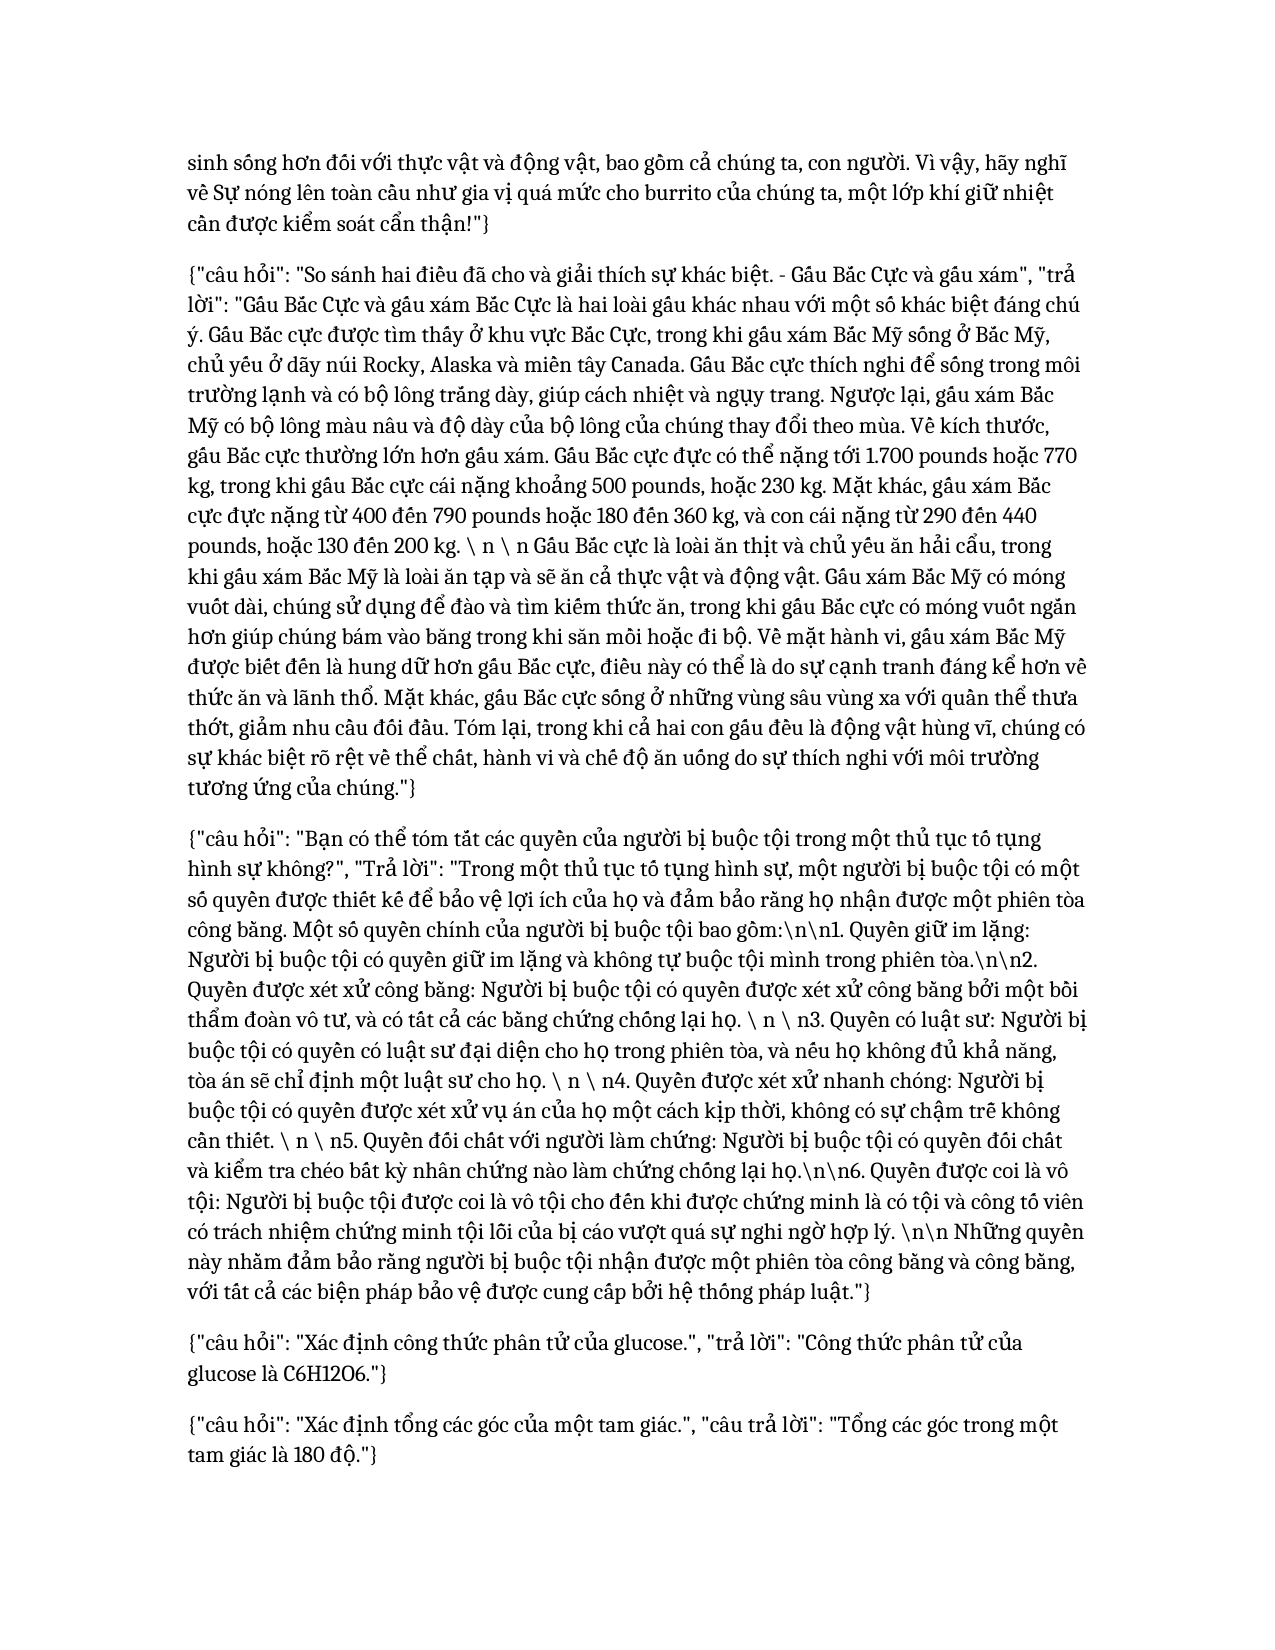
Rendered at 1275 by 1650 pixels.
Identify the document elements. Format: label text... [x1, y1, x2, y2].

text {"câu hỏi": "Bạn có thể tóm tắt các quyền của người bị buộc tội trong một thủ tục tố tụng hình sự không?", "Trả lời": "Trong một thủ tục tố tụng hình sự, một người bị buộc tội có một số quyền được thiết kế để bảo vệ lợi ích của họ và đảm bảo rằng họ nhận được một phiên tòa công bằng. Một số quyền chính của người bị buộc tội bao gồm:\n\n1. Quyền giữ im lặng: Người bị buộc tội có quyền giữ im lặng và không tự buộc tội mình trong phiên tòa.\n\n2. Quyền được xét xử công bằng: Người bị buộc tội có quyền được xét xử công bằng bởi một bồi thẩm đoàn vô tư, và có tất cả các bằng chứng chống lại họ. \ n \ n3. Quyền có luật sư: Người bị buộc tội có quyền có luật sư đại diện cho họ trong phiên tòa, và nếu họ không đủ khả năng, tòa án sẽ chỉ định một luật sư cho họ. \ n \ n4. Quyền được xét xử nhanh chóng: Người bị buộc tội có quyền được xét xử vụ án của họ một cách kịp thời, không có sự chậm trễ không cần thiết. \ n \ n5. Quyền đối chất với người làm chứng: Người bị buộc tội có quyền đối chất và kiểm tra chéo bất kỳ nhân chứng nào làm chứng chống lại họ.\n\n6. Quyền được coi là vô tội: Người bị buộc tội được coi là vô tội cho đến khi được chứng minh là có tội và công tố viên có trách nhiệm chứng minh tội lỗi của bị cáo vượt quá sự nghi ngờ hợp lý. \n\n Những quyền này nhằm đảm bảo rằng người bị buộc tội nhận được một phiên tòa công bằng và công bằng, với tất cả các biện pháp bảo vệ được cung cấp bởi hệ thống pháp luật."} [187, 826, 1087, 1306]
text {"câu hỏi": "Xác định công thức phân tử của glucose.", "trả lời": "Công thức phân tử của glucose là C6H12O6."} [187, 1330, 1087, 1387]
text {"câu hỏi": "So sánh hai điều đã cho và giải thích sự khác biệt. - Gấu Bắc Cực và gấu xám", "trả lời": "Gấu Bắc Cực và gấu xám Bắc Cực là hai loài gấu khác nhau với một số khác biệt đáng chú ý. Gấu Bắc cực được tìm thấy ở khu vực Bắc Cực, trong khi gấu xám Bắc Mỹ sống ở Bắc Mỹ, chủ yếu ở dãy núi Rocky, Alaska và miền tây Canada. Gấu Bắc cực thích nghi để sống trong môi trường lạnh và có bộ lông trắng dày, giúp cách nhiệt và ngụy trang. Ngược lại, gấu xám Bắc Mỹ có bộ lông màu nâu và độ dày của bộ lông của chúng thay đổi theo mùa. Về kích thước, gấu Bắc cực thường lớn hơn gấu xám. Gấu Bắc cực đực có thể nặng tới 1.700 pounds hoặc 770 kg, trong khi gấu Bắc cực cái nặng khoảng 500 pounds, hoặc 230 kg. Mặt khác, gấu xám Bắc cực đực nặng từ 400 đến 790 pounds hoặc 180 đến 360 kg, và con cái nặng từ 290 đến 440 pounds, hoặc 130 đến 200 kg. \ n \ n Gấu Bắc cực là loài ăn thịt và chủ yếu ăn hải cẩu, trong khi gấu xám Bắc Mỹ là loài ăn tạp và sẽ ăn cả thực vật và động vật. Gấu xám Bắc Mỹ có móng vuốt dài, chúng sử dụng để đào và tìm kiếm thức ăn, trong khi gấu Bắc cực có móng vuốt ngắn hơn giúp chúng bám vào băng trong khi săn mồi hoặc đi bộ. Về mặt hành vi, gấu xám Bắc Mỹ được biết đến là hung dữ hơn gấu Bắc cực, điều này có thể là do sự cạnh tranh đáng kể hơn về thức ăn và lãnh thổ. Mặt khác, gấu Bắc cực sống ở những vùng sâu vùng xa với quần thể thưa thớt, giảm nhu cầu đối đầu. Tóm lại, trong khi cả hai con gấu đều là động vật hùng vĩ, chúng có sự khác biệt rõ rệt về thể chất, hành vi và chế độ ăn uống do sự thích nghi với môi trường tương ứng của chúng."} [187, 261, 1087, 801]
text {"câu hỏi": "Xác định tổng các góc của một tam giác.", "câu trả lời": "Tổng các góc trong một tam giác là 180 độ."} [187, 1411, 1087, 1468]
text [187, 150, 1087, 237]
